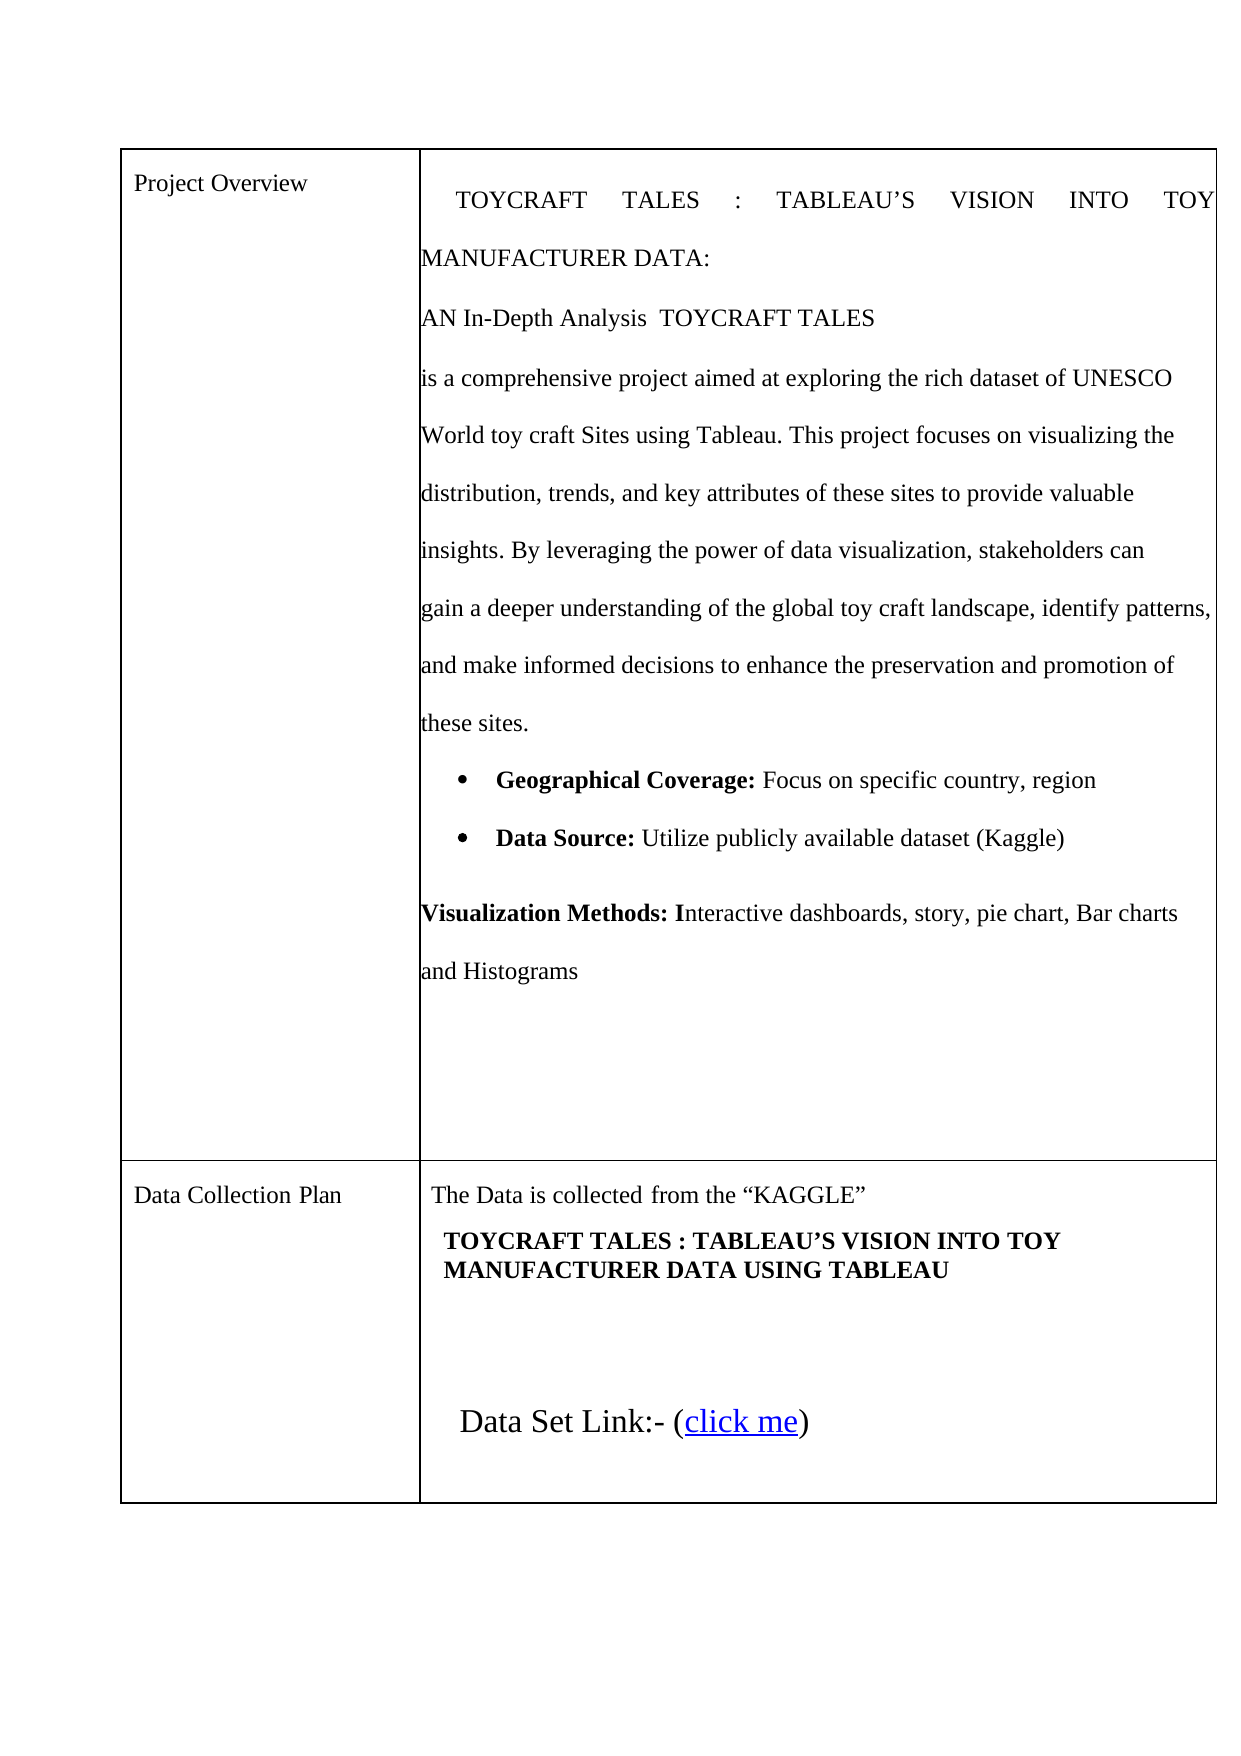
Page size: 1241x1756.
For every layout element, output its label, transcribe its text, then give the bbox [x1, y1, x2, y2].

table_cell Data Collection Plan [122, 1161, 419, 1502]
table_cell The Data is collected from the “KAGGLE” TOYCRAFT TALES : TABLEAU’S VISION INTO TOY MANUFACTURER DATA USING TABLEAU Data Set Link:- (click me) [421, 1161, 1216, 1502]
table_header Project Overview [122, 150, 419, 1160]
table_header TOYCRAFT TALES : TABLEAU’S VISION INTO TOY MANUFACTURER DATA: AN In-Depth Analysis TOYCRAFT TALES is a comprehensive project aimed at exploring the rich dataset of UNESCO World toy craft Sites using Tableau. This project focuses on visualizing the distribution, trends, and key attributes of these sites to provide valuable insights. By leveraging the power of data visualization, stakeholders can gain a deeper understanding of the global toy craft landscape, identify patterns, and make informed decisions to enhance the preservation and promotion of these sites. Geographical Coverage: Focus on specific country, region Data Source: Utilize publicly available dataset (Kaggle) Visualization Methods: Interactive dashboards, story, pie chart, Bar charts and Histograms [421, 150, 1216, 1160]
